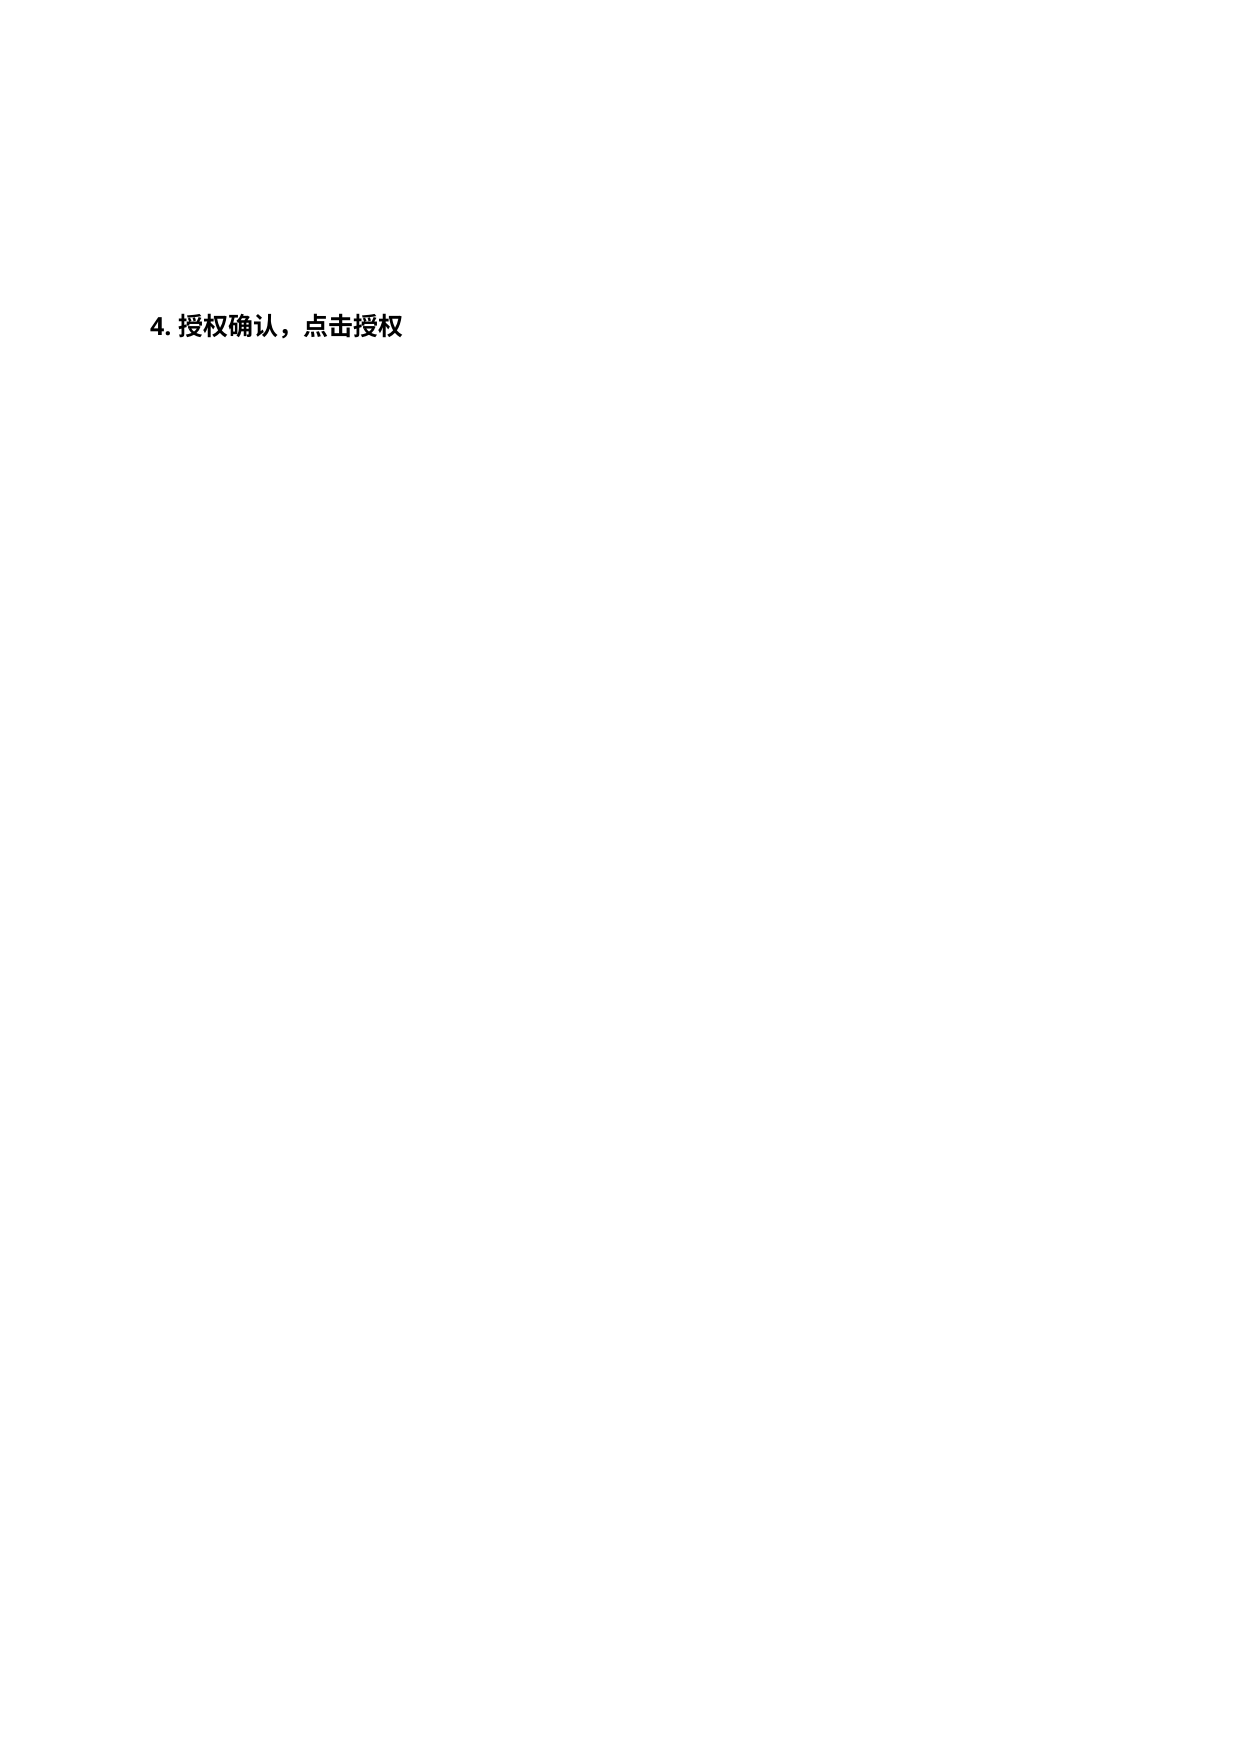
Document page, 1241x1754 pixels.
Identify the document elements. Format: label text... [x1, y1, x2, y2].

list 授权确认，点击授权 [150, 292, 1090, 357]
